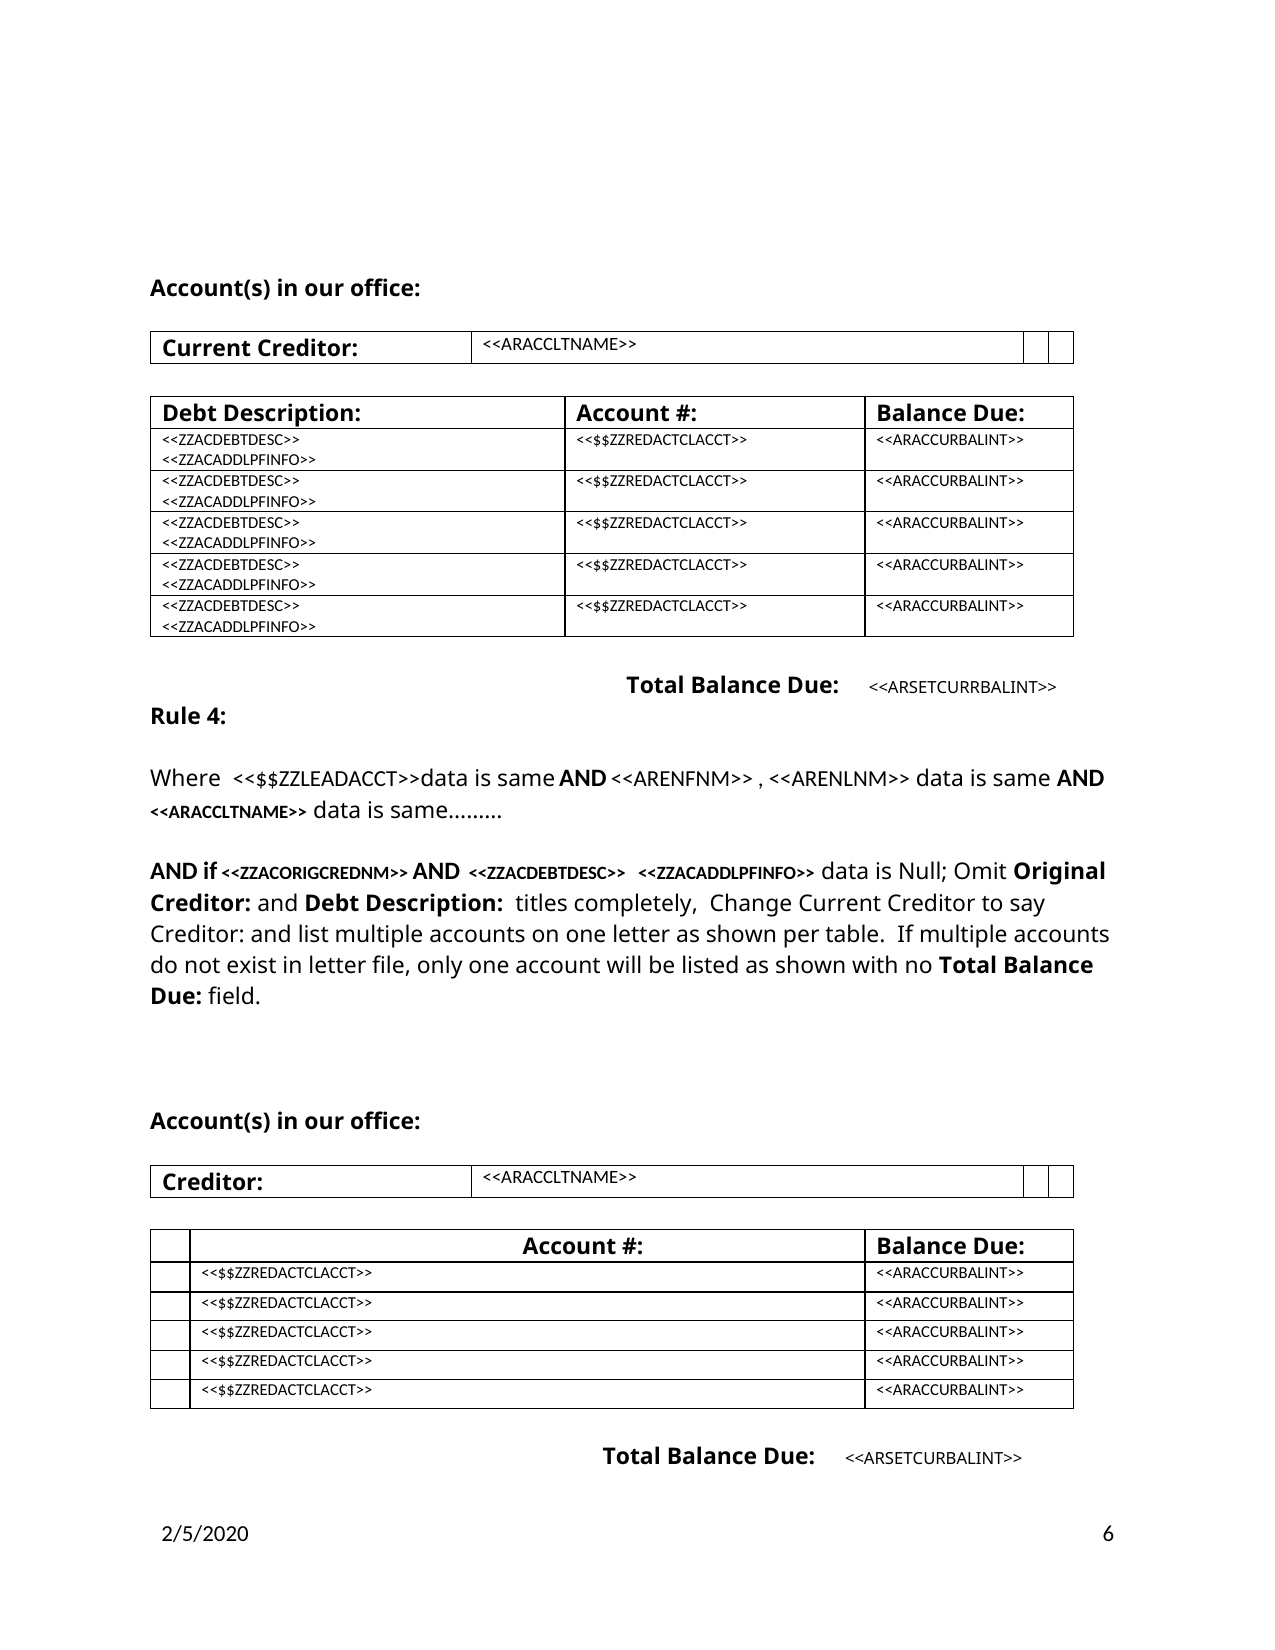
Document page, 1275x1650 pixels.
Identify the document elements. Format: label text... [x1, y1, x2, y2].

table_header [1024, 1166, 1048, 1197]
table_cell <<$$ZZREDACTCLACCT>> [191, 1263, 864, 1291]
table_cell <<ARACCURBALINT>> [866, 1321, 1073, 1349]
table_header <<ARACCLTNAME>> [472, 332, 1023, 363]
table_header [151, 1230, 189, 1261]
table_cell <<$$ZZREDACTCLACCT>> [191, 1321, 864, 1349]
table_cell <<ZZACDEBTDESC>> <<ZZACADDLPFINFO>> [151, 471, 564, 511]
table_cell <<ARACCURBALINT>> [866, 1380, 1073, 1408]
table_cell <<ARACCURBALINT>> [866, 1263, 1073, 1291]
table_header [1024, 332, 1048, 363]
table_header Account #: [191, 1230, 864, 1261]
table_cell <<ZZACDEBTDESC>> <<ZZACADDLPFINFO>> [151, 554, 564, 594]
text Account(s) in our office: [150, 272, 1125, 303]
table_cell [151, 1321, 189, 1349]
table_cell <<$$ZZREDACTCLACCT>> [191, 1293, 864, 1320]
table_header Account #: [566, 397, 864, 428]
text Total Balance Due: <<ARSETCURBALINT>> [150, 1440, 1125, 1471]
table_cell <<ARACCURBALINT>> [866, 596, 1073, 636]
table_header Balance Due: [866, 1230, 1073, 1261]
table_cell <<ZZACDEBTDESC>> <<ZZACADDLPFINFO>> [151, 512, 564, 553]
table_cell <<$$ZZREDACTCLACCT>> [566, 429, 864, 469]
table_cell <<ARACCURBALINT>> [866, 1351, 1073, 1378]
table_header [1049, 332, 1073, 363]
text Where <<$$ZZLEADACCT>>data is same AND <<ARENFNM>> , <<ARENLNM>> data is same AND <<ARACCLTNAME>> data is same……… [150, 762, 1125, 825]
text Rule 4: [150, 700, 1125, 731]
table_cell <<ARACCURBALINT>> [866, 554, 1073, 594]
table_cell [151, 1263, 189, 1291]
table_cell <<ARACCURBALINT>> [866, 1293, 1073, 1320]
table_cell <<$$ZZREDACTCLACCT>> [191, 1351, 864, 1378]
table_cell <<$$ZZREDACTCLACCT>> [566, 554, 864, 594]
table_cell <<$$ZZREDACTCLACCT>> [566, 512, 864, 553]
text AND if <<ZZACORIGCREDNM>> AND <<ZZACDEBTDESC>> <<ZZACADDLPFINFO>> data is Null; Omit Original Creditor: and Debt Description: titles completely, Change Current Creditor to say Creditor: and list multiple accounts on one letter as shown per table. If multiple accounts do not exist in letter file, only one account will be listed as shown with no Total Balance Due: field. [150, 855, 1125, 1012]
table_cell [151, 1351, 189, 1378]
table_cell <<ARACCURBALINT>> [866, 429, 1073, 469]
table_cell <<ZZACDEBTDESC>> <<ZZACADDLPFINFO>> [151, 429, 564, 469]
table_header [1049, 1166, 1073, 1197]
table_cell <<ARACCURBALINT>> [866, 512, 1073, 553]
table_header <<ARACCLTNAME>> [472, 1166, 1023, 1197]
table_cell <<$$ZZREDACTCLACCT>> [566, 596, 864, 636]
table_header Current Creditor: [151, 332, 471, 363]
table_cell <<$$ZZREDACTCLACCT>> [191, 1380, 864, 1408]
table_header Balance Due: [866, 397, 1073, 428]
table_cell <<ZZACDEBTDESC>> <<ZZACADDLPFINFO>> [151, 596, 564, 636]
text Total Balance Due: <<ARSETCURRBALINT>> [150, 668, 1125, 700]
table_cell <<$$ZZREDACTCLACCT>> [566, 471, 864, 511]
table_header Debt Description: [151, 397, 564, 428]
text Account(s) in our office: [150, 1105, 1125, 1137]
table_cell <<ARACCURBALINT>> [866, 471, 1073, 511]
table_cell [151, 1380, 189, 1408]
table_cell [151, 1293, 189, 1320]
table_header Creditor: [151, 1166, 471, 1197]
